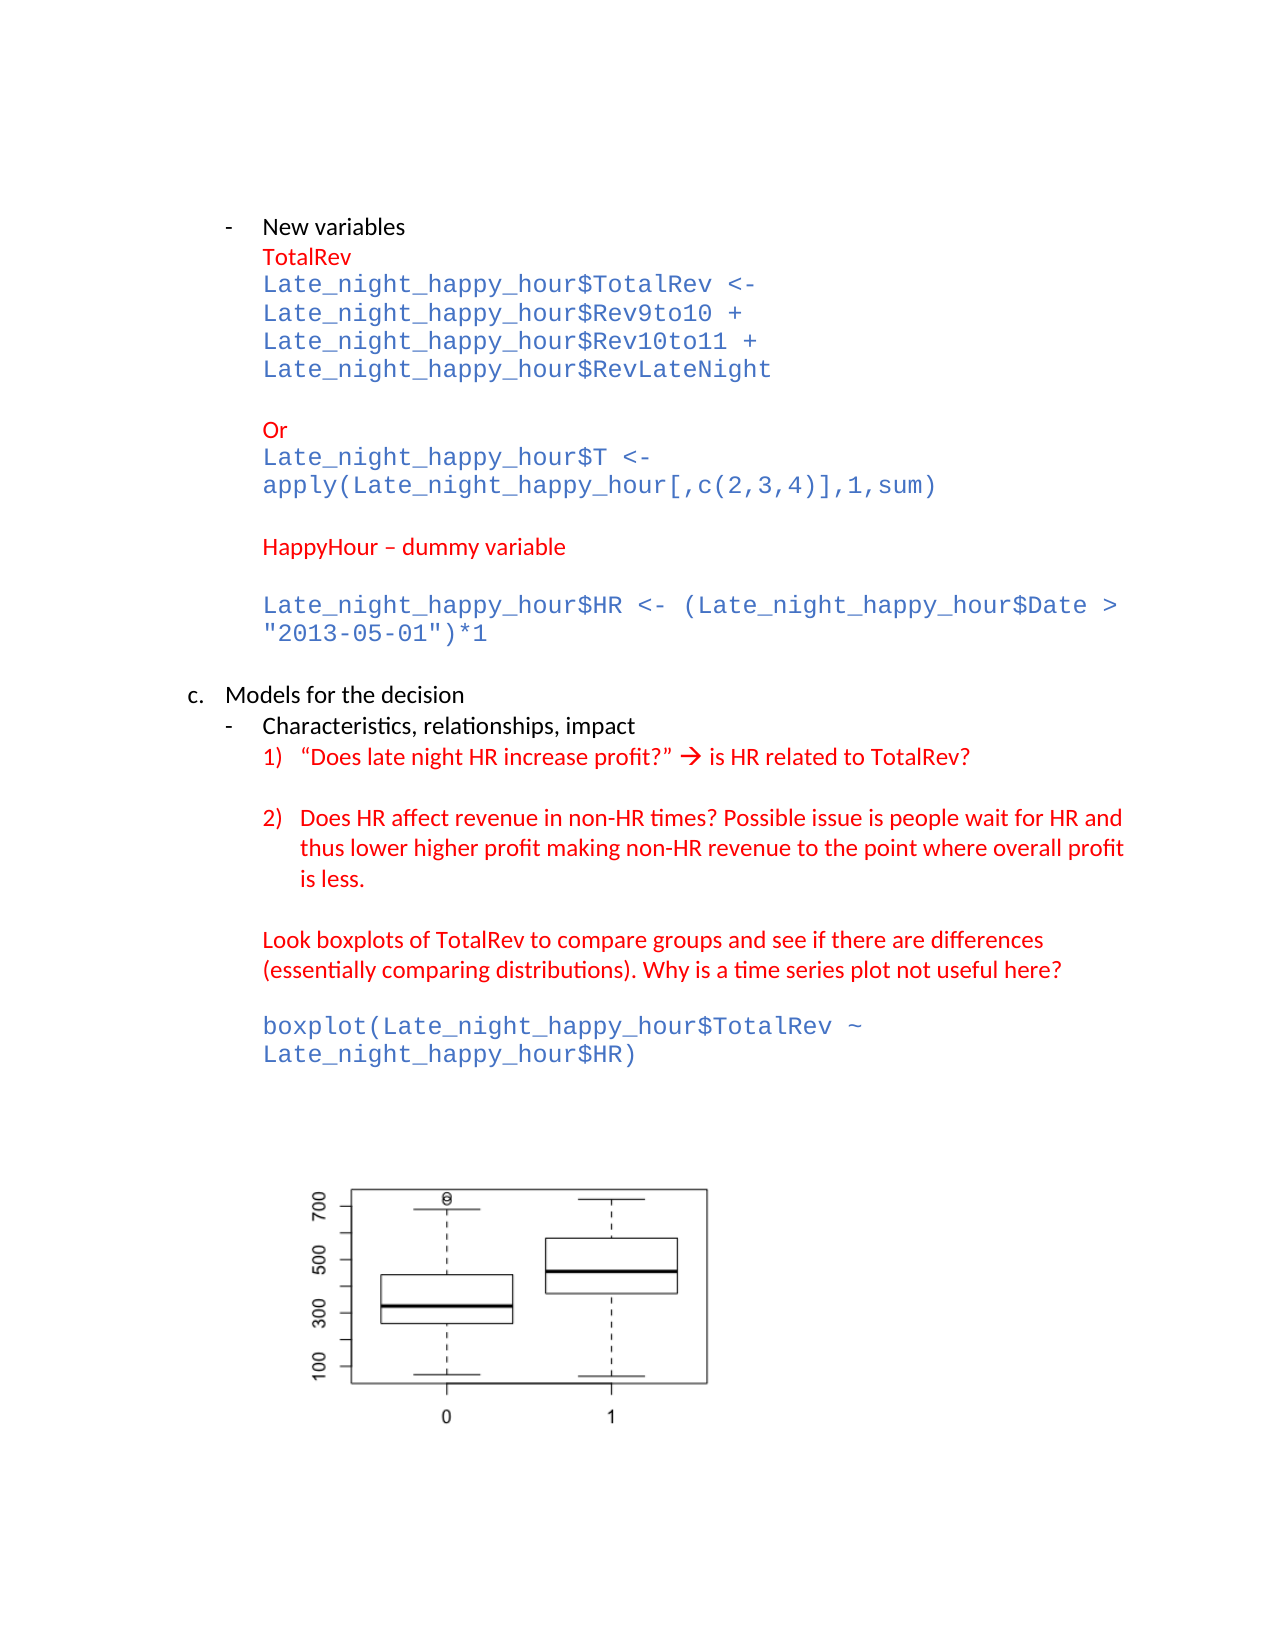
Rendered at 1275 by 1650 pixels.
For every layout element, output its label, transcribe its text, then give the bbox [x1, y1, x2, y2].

list HappyHour – dummy variable [262, 531, 1125, 562]
list Or [262, 414, 1125, 444]
list Late_night_happy_hour$HR <- (Late_night_happy_hour$Date > "2013-05-01")*1 [262, 592, 1125, 649]
list Characteristics, relationships, impact [225, 710, 1125, 741]
list Late_night_happy_hour$TotalRev <- Late_night_happy_hour$Rev9to10 + Late_night_happy_hour$Rev10to11 + Late_night_happy_hour$RevLateNight [262, 272, 1125, 385]
list boxplot(Late_night_happy_hour$TotalRev ~ Late_night_happy_hour$HR) [262, 1013, 1125, 1070]
list “Does late night HR increase profit?” is HR related to TotalRev? [262, 741, 1125, 771]
list Models for the decision [187, 680, 1125, 710]
list New variables [225, 211, 1125, 242]
list Does HR affect revenue in non-HR times? Possible issue is people wait for HR and thus lower higher profit making non-HR revenue to the point where overall profit is less. [262, 802, 1125, 893]
list TotalRev [262, 242, 1125, 272]
list Look boxplots of TotalRev to compare groups and see if there are differences (essentially comparing distributions). Why is a time series plot not useful here? [262, 924, 1125, 985]
list Late_night_happy_hour$T <- apply(Late_night_happy_hour[,c(2,3,4)],1,sum) [262, 444, 1125, 501]
picture [262, 1100, 753, 1495]
